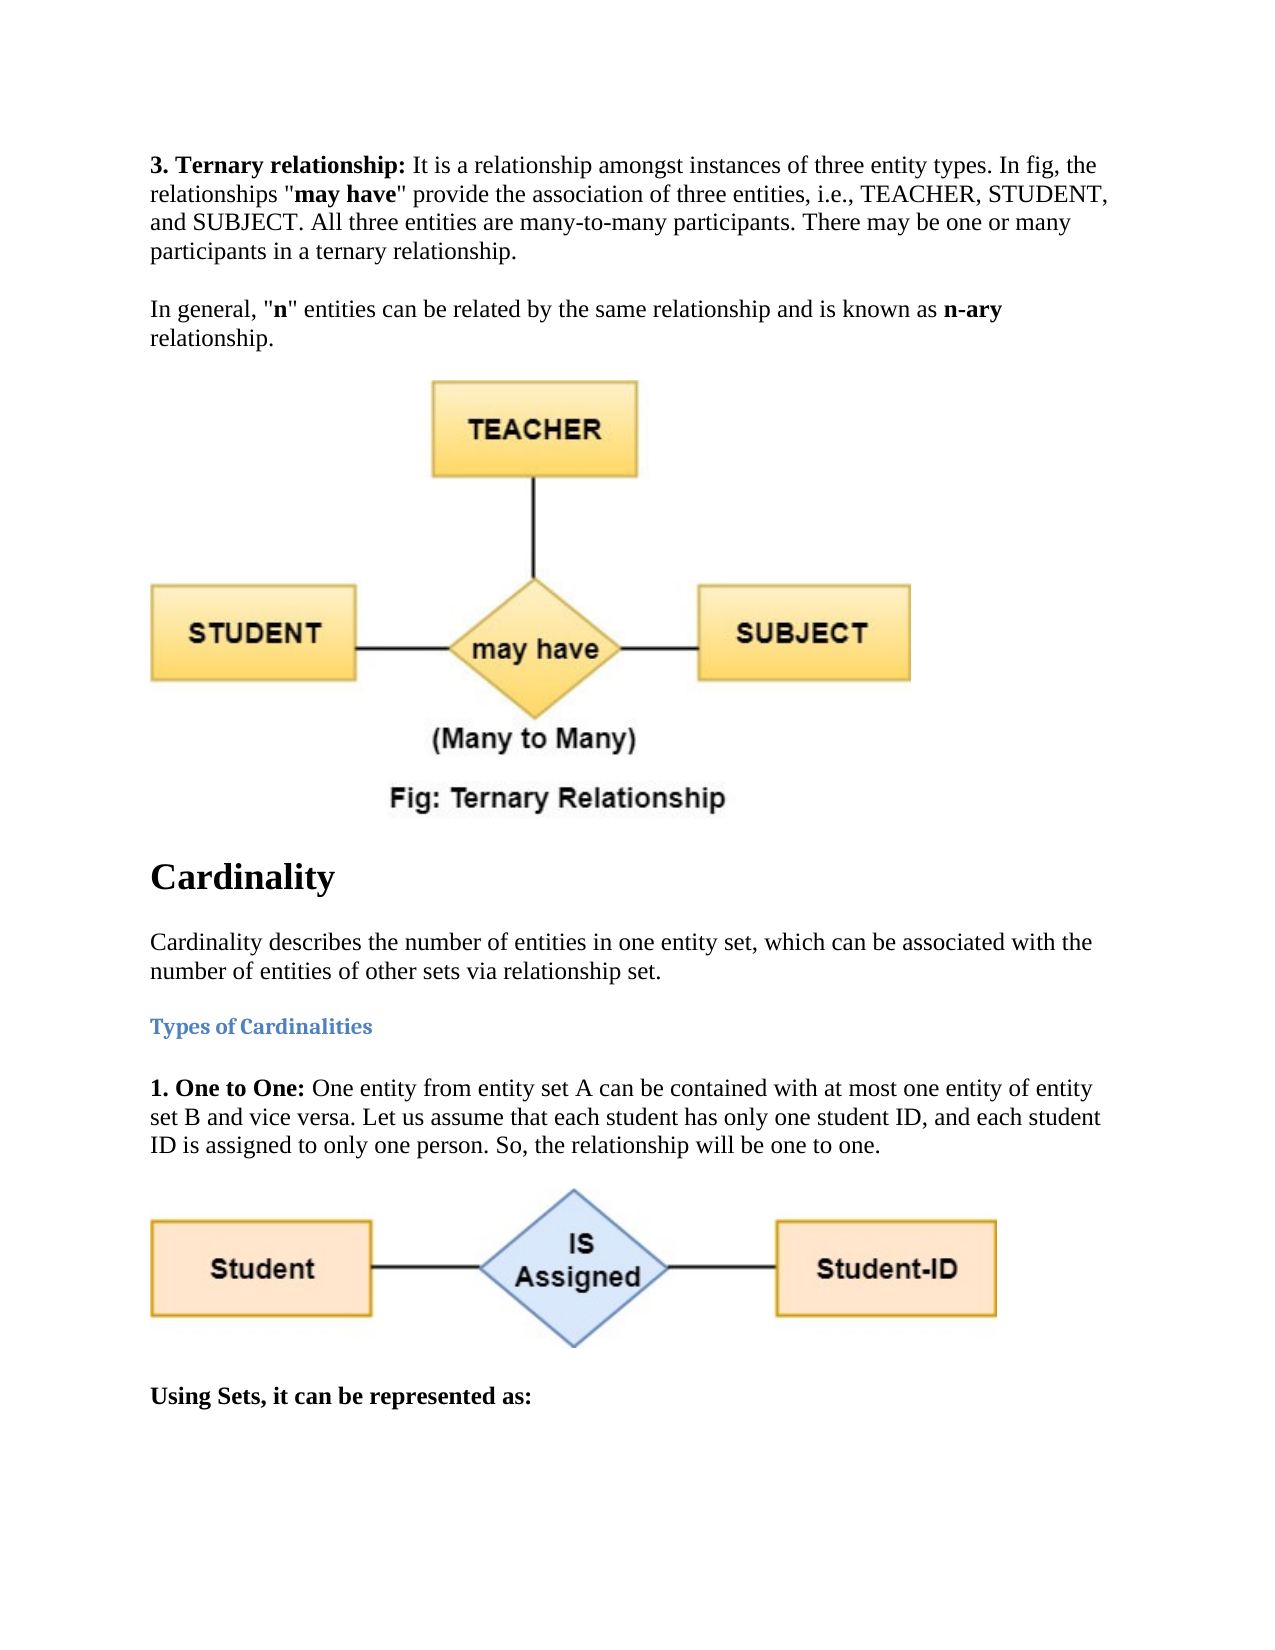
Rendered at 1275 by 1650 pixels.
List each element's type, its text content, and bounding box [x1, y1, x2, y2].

text Using Sets, it can be represented as: [150, 1381, 1125, 1410]
text 3. Ternary relationship: It is a relationship amongst instances of three entity types. In fig, the relationships "may have" provide the association of three entities, i.e., TEACHER, STUDENT, and SUBJECT. All three entities are many-to-many participants. There may be one or many participants in a ternary relationship. [150, 150, 1125, 265]
picture [150, 1188, 997, 1348]
text In general, "n" entities can be related by the same relationship and is known as n-ary relationship. [150, 294, 1125, 352]
picture [150, 380, 911, 822]
subtitle Types of Cardinalities [150, 1014, 1125, 1040]
text Cardinality describes the number of entities in one entity set, which can be associated with the number of entities of other sets via relationship set. [150, 927, 1125, 984]
subtitle Cardinality [150, 855, 1125, 898]
text 1. One to One: One entity from entity set A can be contained with at most one entity of entity set B and vice versa. Let us assume that each student has only one student ID, and each student ID is assigned to only one person. So, the relationship will be one to one. [150, 1073, 1125, 1159]
